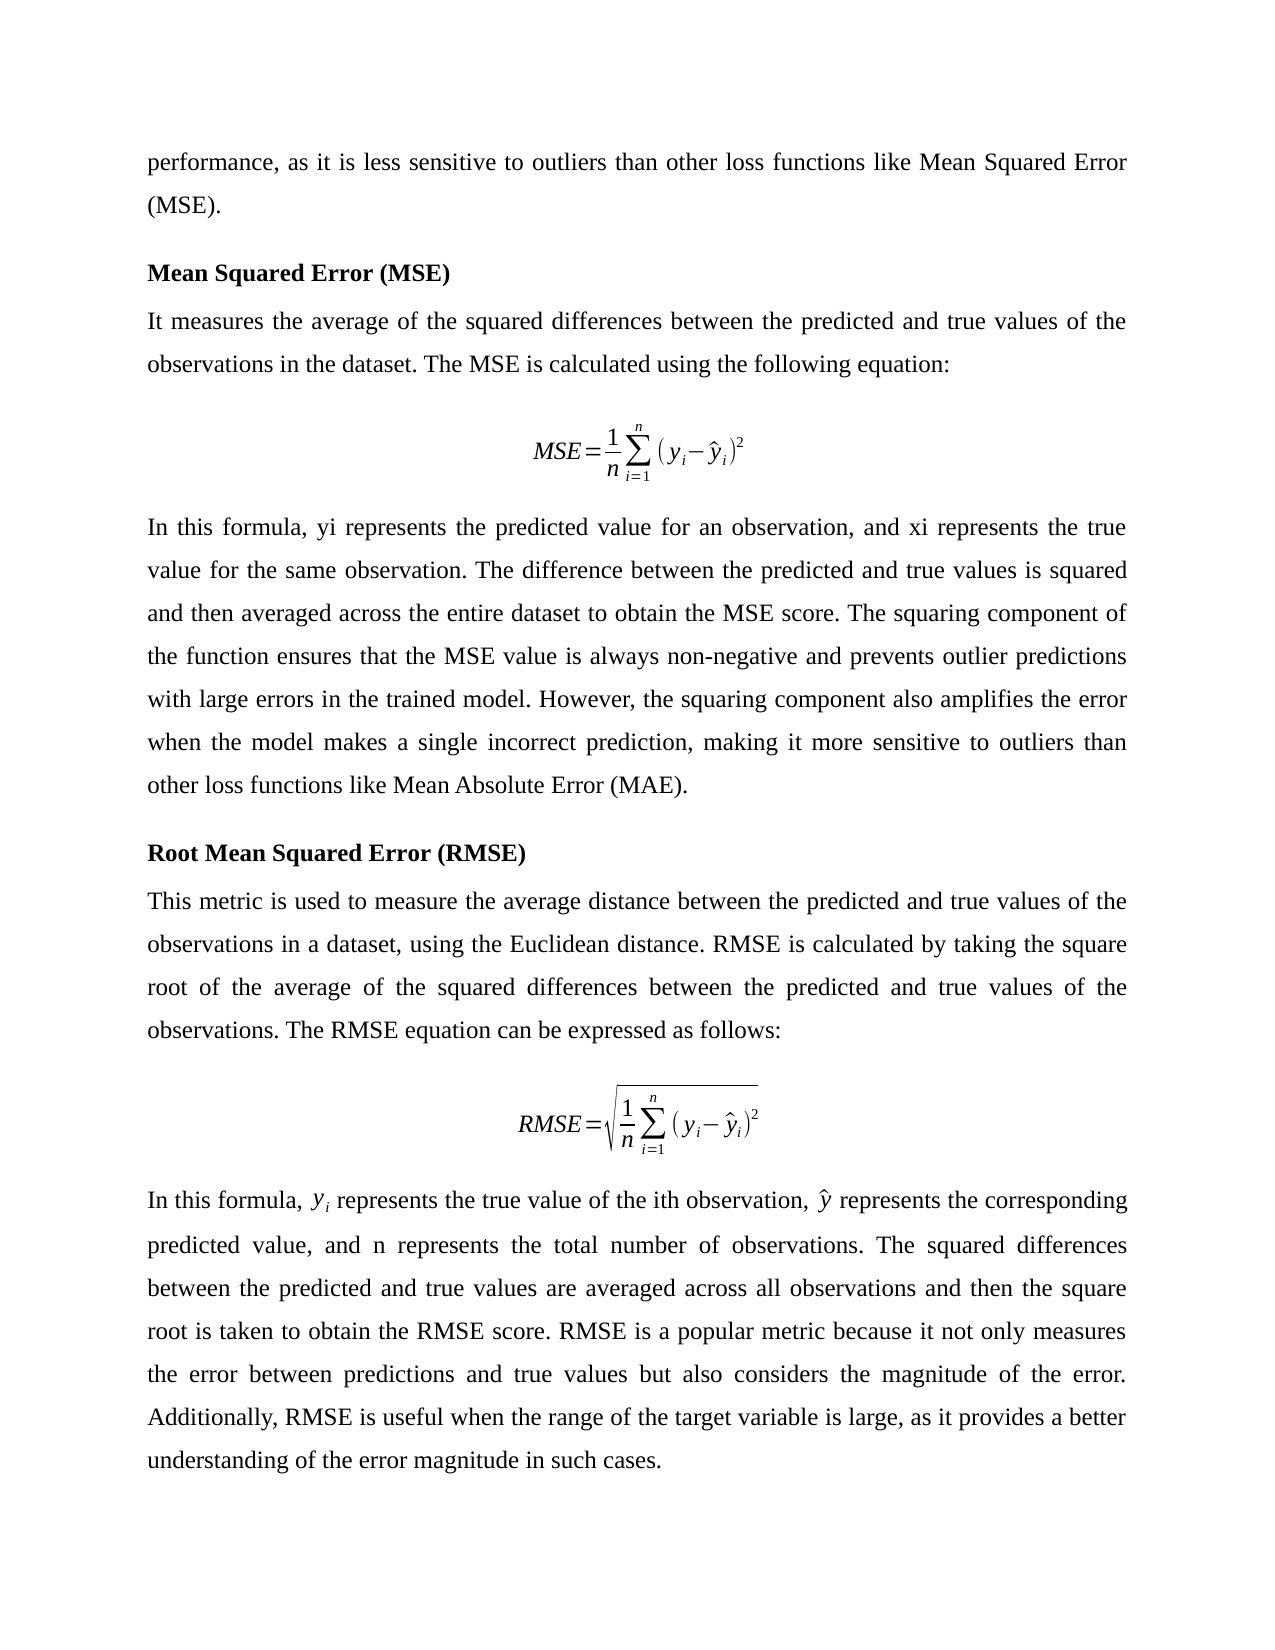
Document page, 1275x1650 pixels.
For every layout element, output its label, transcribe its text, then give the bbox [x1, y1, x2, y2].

text Root Mean Squared Error (RMSE) [147, 838, 1128, 867]
text It measures the average of the squared differences between the predicted and true values of the observations in the dataset. The MSE is calculated using the following equation: [147, 306, 1128, 378]
text Mean Squared Error (MSE) [147, 258, 1128, 287]
text This metric is used to measure the average distance between the predicted and true values of the observations in a dataset, using the Euclidean distance. RMSE is calculated by taking the square root of the average of the squared differences between the predicted and true values of the observations. The RMSE equation can be expressed as follows: [147, 886, 1128, 1044]
text In this formula, yi represents the predicted value for an observation, and xi represents the true value for the same observation. The difference between the predicted and true values is squared and then averaged across the entire dataset to obtain the MSE score. The squaring component of the function ensures that the MSE value is always non-negative and prevents outlier predictions with large errors in the trained model. However, the squaring component also amplifies the error when the model makes a single incorrect prediction, making it more sensitive to outliers than other loss functions like Mean Absolute Error (MAE). [147, 512, 1128, 799]
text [147, 147, 1128, 219]
text In this formula, represents the true value of the ith observation, represents the corresponding predicted value, and n represents the total number of observations. The squared differences between the predicted and true values are averaged across all observations and then the square root is taken to obtain the RMSE score. RMSE is a popular metric because it not only measures the error between predictions and true values but also considers the magnitude of the error. Additionally, RMSE is useful when the range of the target variable is large, as it provides a better understanding of the error magnitude in such cases. [147, 1184, 1128, 1474]
